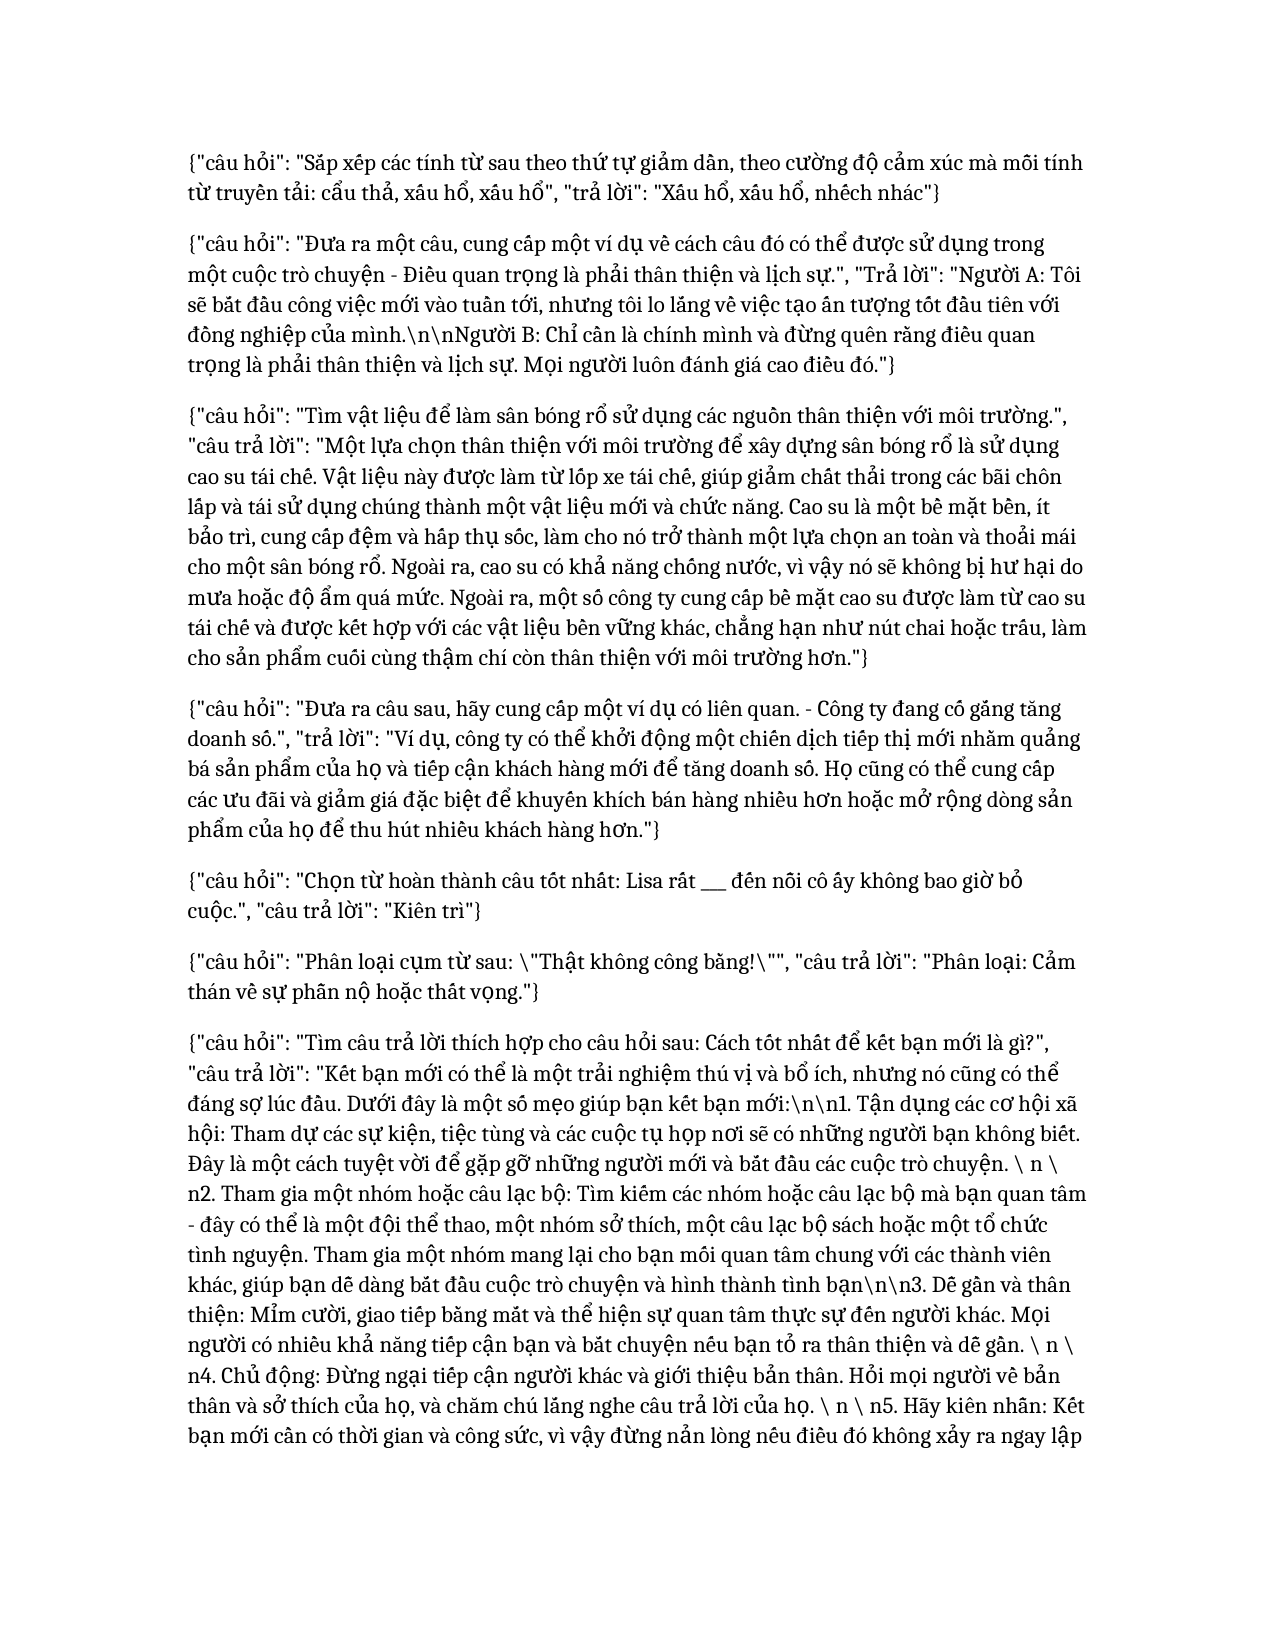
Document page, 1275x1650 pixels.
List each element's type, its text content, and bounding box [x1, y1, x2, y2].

text {"câu hỏi": "Chọn từ hoàn thành câu tốt nhất: Lisa rất ___ đến nỗi cô ấy không bao giờ bỏ cuộc.", "câu trả lời": "Kiên trì"} [187, 868, 1087, 924]
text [187, 1030, 1087, 1449]
text {"câu hỏi": "Đưa ra câu sau, hãy cung cấp một ví dụ có liên quan. - Công ty đang cố gắng tăng doanh số.", "trả lời": "Ví dụ, công ty có thể khởi động một chiến dịch tiếp thị mới nhằm quảng bá sản phẩm của họ và tiếp cận khách hàng mới để tăng doanh số. Họ cũng có thể cung cấp các ưu đãi và giảm giá đặc biệt để khuyến khích bán hàng nhiều hơn hoặc mở rộng dòng sản phẩm của họ để thu hút nhiều khách hàng hơn."} [187, 696, 1087, 843]
text {"câu hỏi": "Đưa ra một câu, cung cấp một ví dụ về cách câu đó có thể được sử dụng trong một cuộc trò chuyện - Điều quan trọng là phải thân thiện và lịch sự.", "Trả lời": "Người A: Tôi sẽ bắt đầu công việc mới vào tuần tới, nhưng tôi lo lắng về việc tạo ấn tượng tốt đầu tiên với đồng nghiệp của mình.\n\nNgười B: Chỉ cần là chính mình và đừng quên rằng điều quan trọng là phải thân thiện và lịch sự. Mọi người luôn đánh giá cao điều đó."} [187, 231, 1087, 378]
text {"câu hỏi": "Phân loại cụm từ sau: \"Thật không công bằng!\"", "câu trả lời": "Phân loại: Cảm thán về sự phẫn nộ hoặc thất vọng."} [187, 949, 1087, 1006]
text {"câu hỏi": "Tìm vật liệu để làm sân bóng rổ sử dụng các nguồn thân thiện với môi trường.", "câu trả lời": "Một lựa chọn thân thiện với môi trường để xây dựng sân bóng rổ là sử dụng cao su tái chế. Vật liệu này được làm từ lốp xe tái chế, giúp giảm chất thải trong các bãi chôn lấp và tái sử dụng chúng thành một vật liệu mới và chức năng. Cao su là một bề mặt bền, ít bảo trì, cung cấp đệm và hấp thụ sốc, làm cho nó trở thành một lựa chọn an toàn và thoải mái cho một sân bóng rổ. Ngoài ra, cao su có khả năng chống nước, vì vậy nó sẽ không bị hư hại do mưa hoặc độ ẩm quá mức. Ngoài ra, một số công ty cung cấp bề mặt cao su được làm từ cao su tái chế và được kết hợp với các vật liệu bền vững khác, chẳng hạn như nút chai hoặc trấu, làm cho sản phẩm cuối cùng thậm chí còn thân thiện với môi trường hơn."} [187, 403, 1087, 671]
text {"câu hỏi": "Sắp xếp các tính từ sau theo thứ tự giảm dần, theo cường độ cảm xúc mà mỗi tính từ truyền tải: cẩu thả, xấu hổ, xấu hổ", "trả lời": "Xấu hổ, xấu hổ, nhếch nhác"} [187, 150, 1087, 207]
